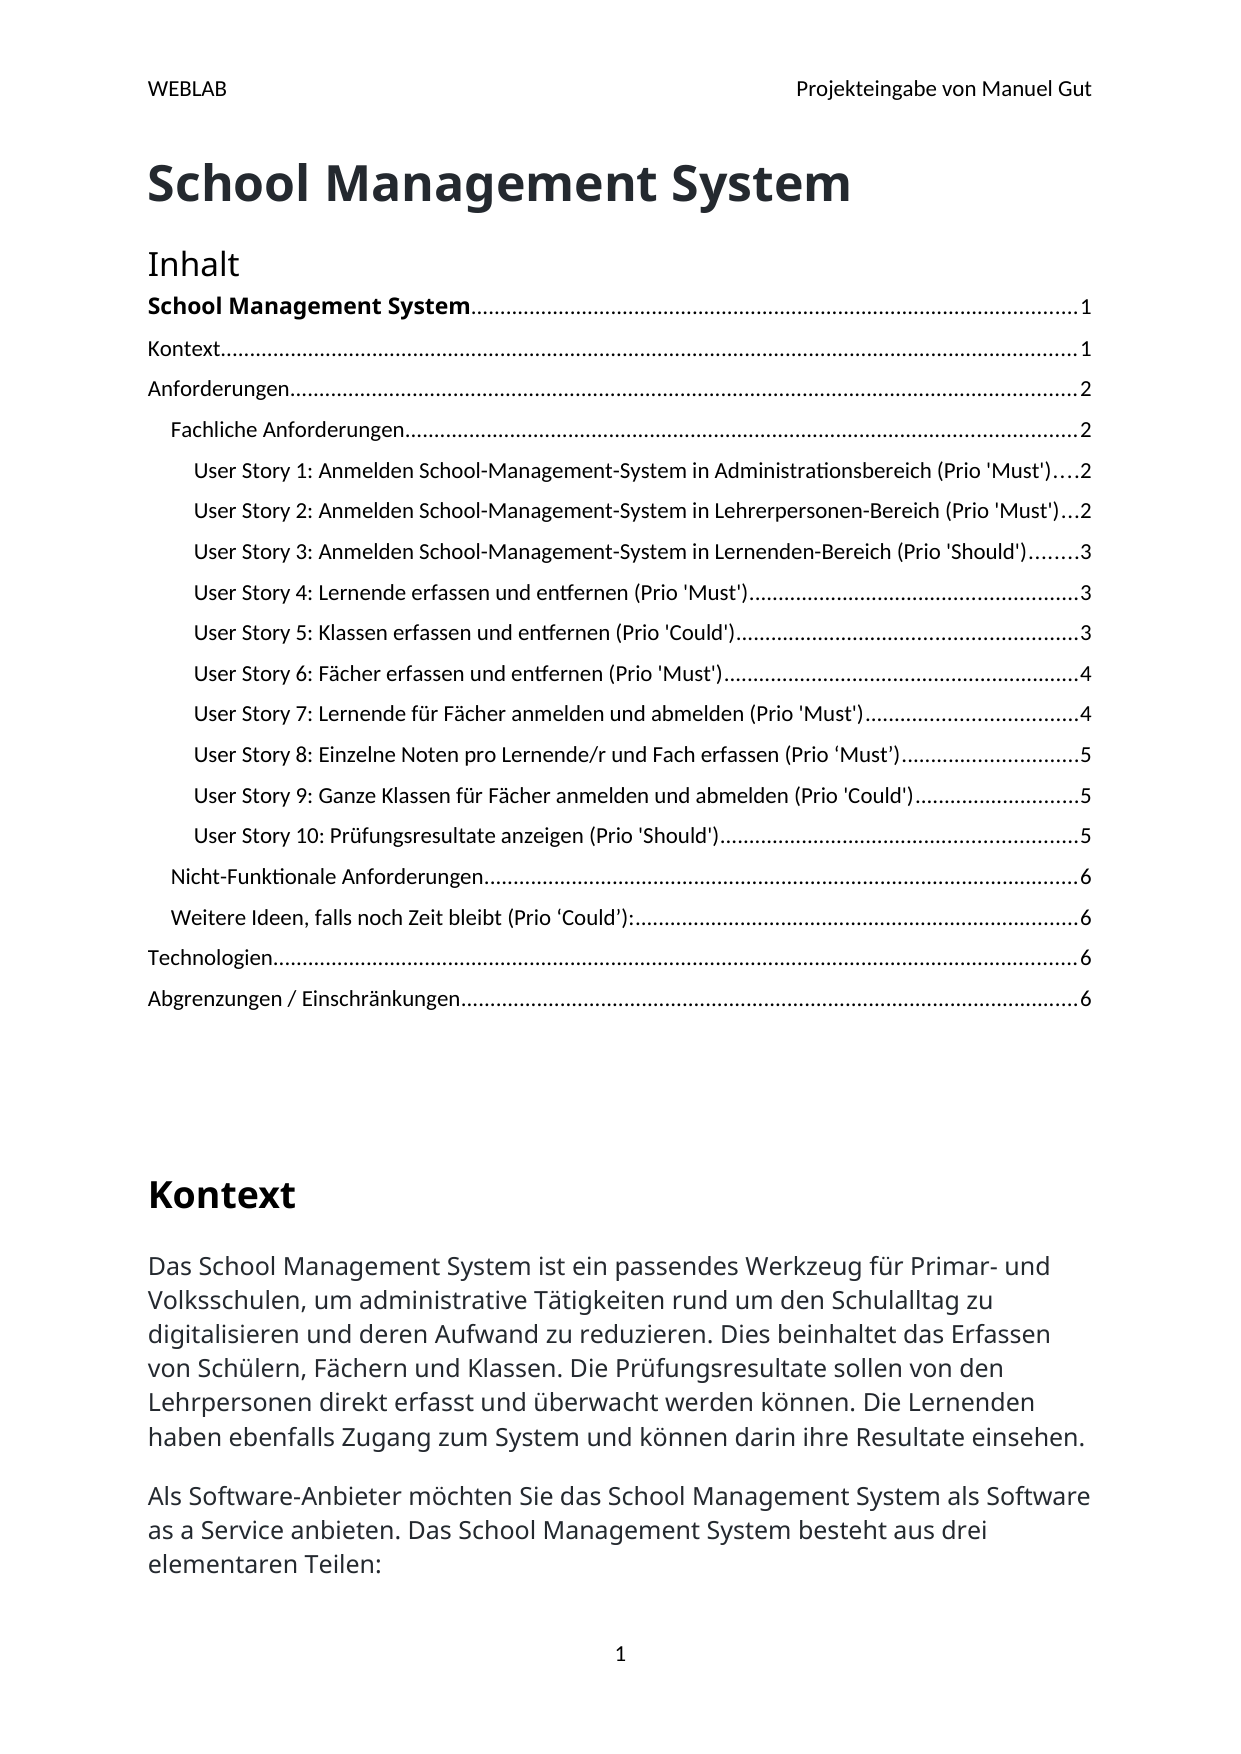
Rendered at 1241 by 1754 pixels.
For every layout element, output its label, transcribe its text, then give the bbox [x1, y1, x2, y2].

text Als Software-Anbieter möchten Sie das School Management System als Software as a Service anbieten. Das School Management System besteht aus drei elementaren Teilen: [148, 1478, 1093, 1580]
text Das School Management System ist ein passendes Werkzeug für Primar- und Volksschulen, um administrative Tätigkeiten rund um den Schulalltag zu digitalisieren und deren Aufwand zu reduzieren. Dies beinhaltet das Erfassen von Schülern, Fächern und Klassen. Die Prüfungsresultate sollen von den Lehrpersonen direkt erfasst und überwacht werden können. Die Lernenden haben ebenfalls Zugang zum System und können darin ihre Resultate einsehen. [148, 1249, 1093, 1453]
subtitle Kontext [148, 1169, 1093, 1220]
text School Management System [148, 148, 1093, 216]
